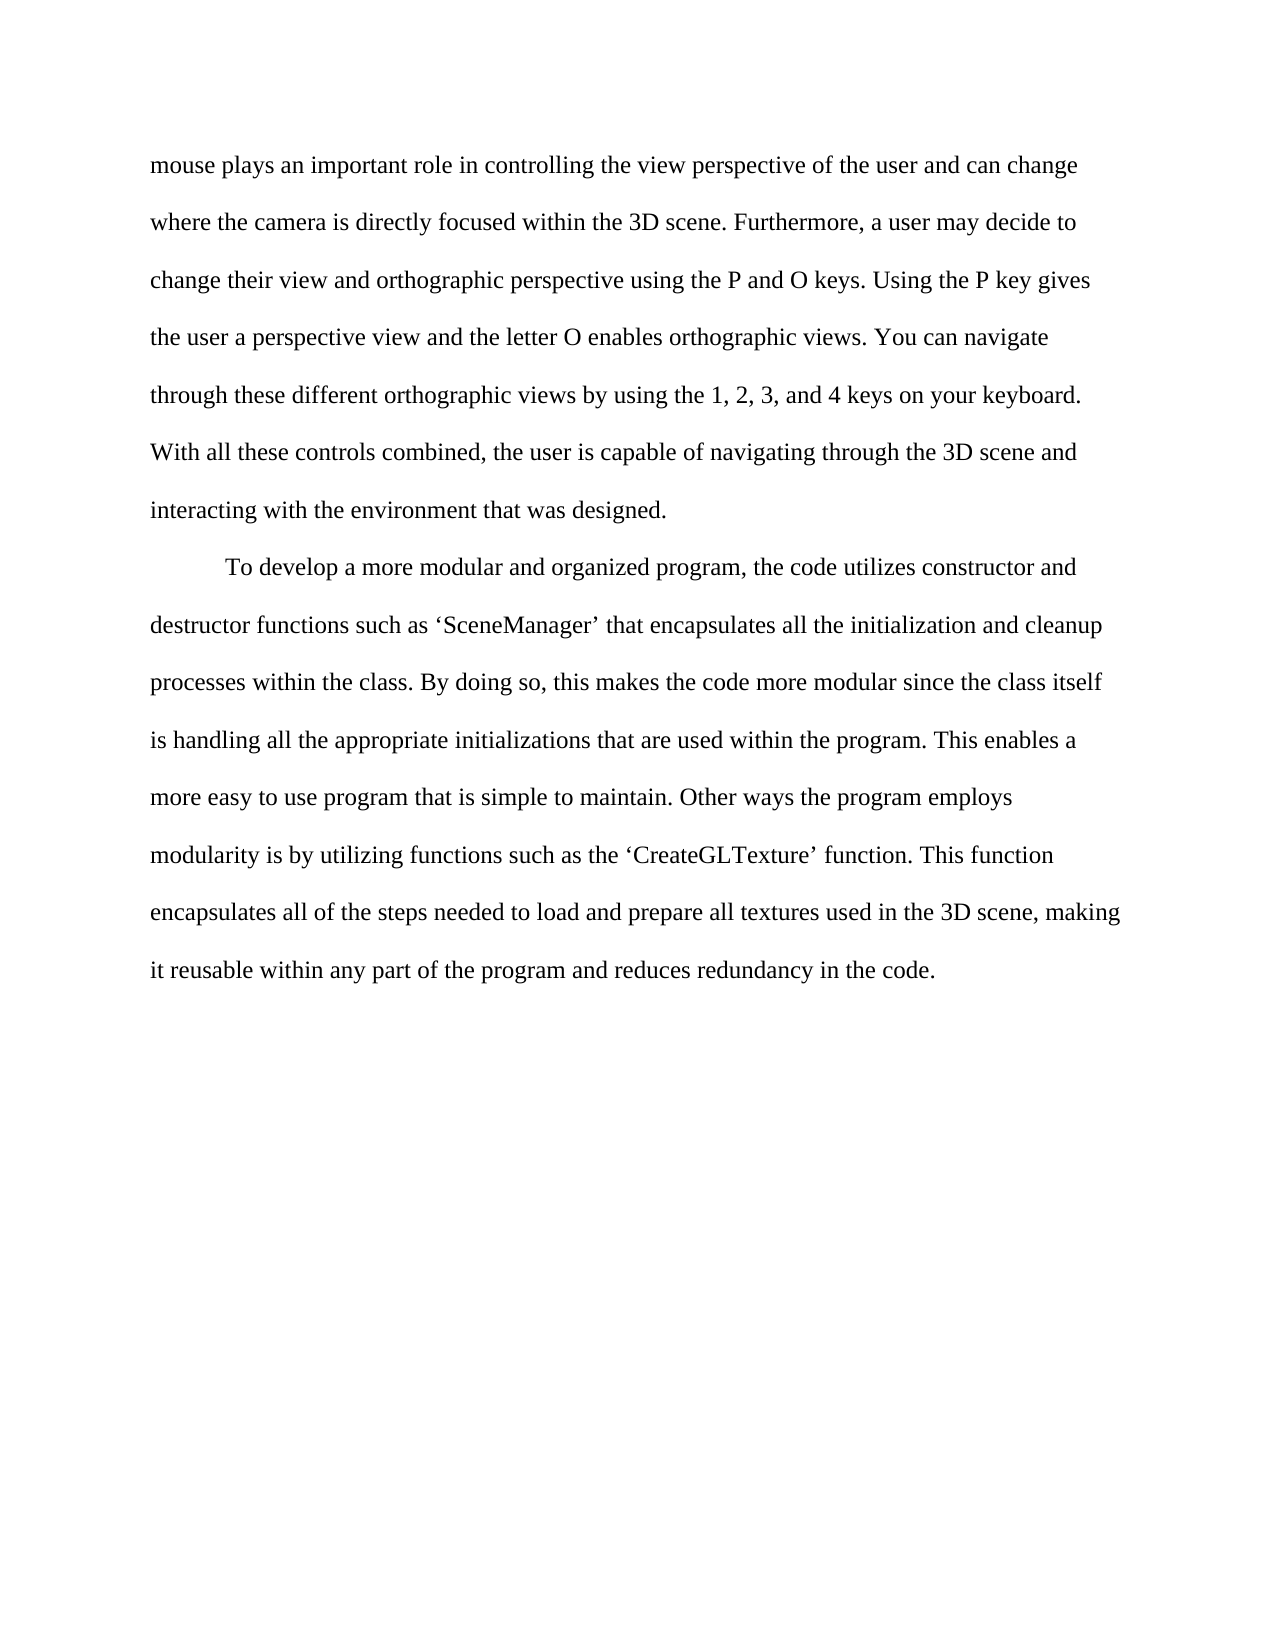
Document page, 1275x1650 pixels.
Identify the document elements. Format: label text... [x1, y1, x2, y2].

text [150, 150, 1125, 524]
text To develop a more modular and organized program, the code utilizes constructor and destructor functions such as ‘SceneManager’ that encapsulates all the initialization and cleanup processes within the class. By doing so, this makes the code more modular since the class itself is handling all the appropriate initializations that are used within the program. This enables a more easy to use program that is simple to maintain. Other ways the program employs modularity is by utilizing functions such as the ‘CreateGLTexture’ function. This function encapsulates all of the steps needed to load and prepare all textures used in the 3D scene, making it reusable within any part of the program and reduces redundancy in the code. [150, 552, 1125, 984]
